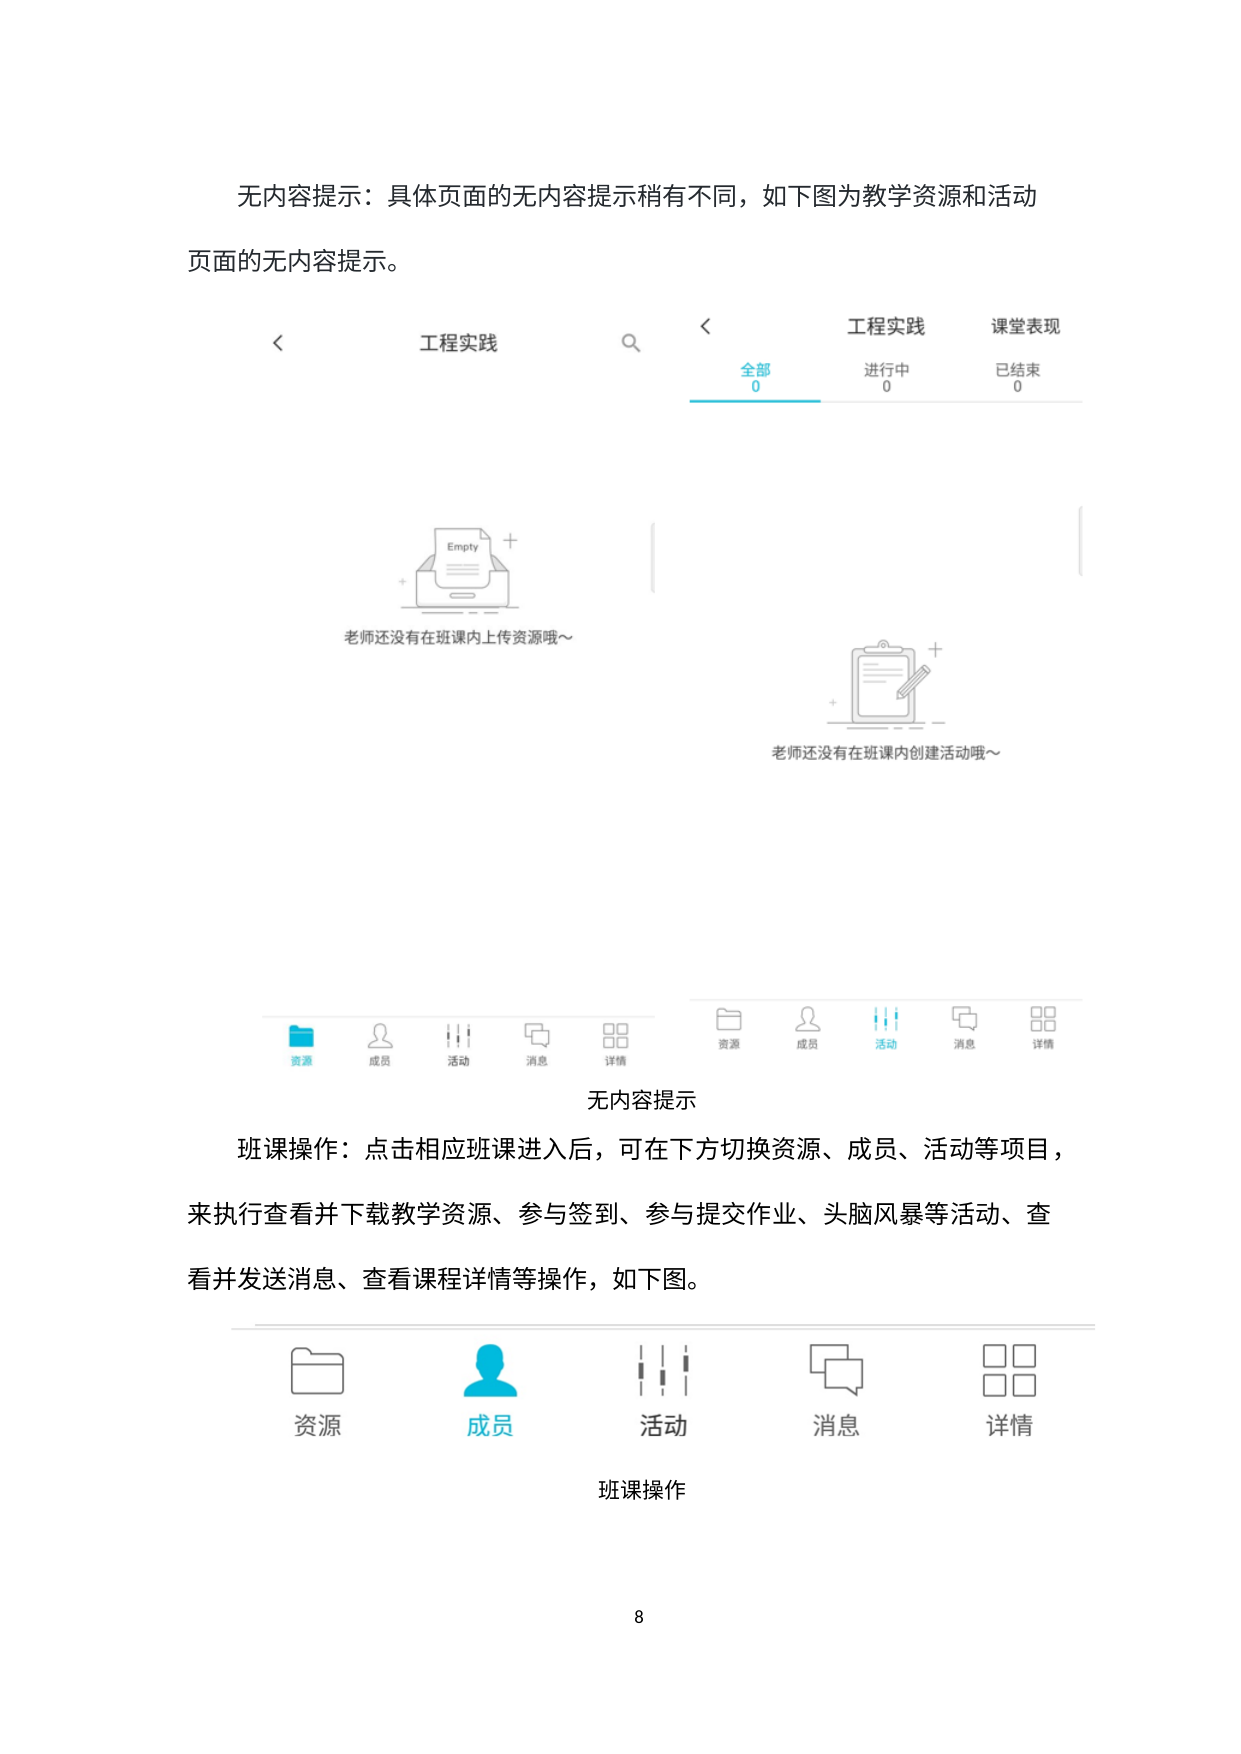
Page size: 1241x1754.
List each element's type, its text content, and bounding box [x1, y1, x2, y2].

text 班课操作 [187, 1472, 1053, 1505]
text 无内容提示 [187, 1082, 1053, 1115]
picture [231, 1310, 1096, 1448]
text 无内容提示：具体页面的无内容提示稍有不同，如下图为教学资源和活动页面的无内容提示。 [187, 162, 1053, 292]
picture [231, 302, 1097, 1076]
text 班课操作：点击相应班课进入后，可在下方切换资源、成员、活动等项目，来执行查看并下载教学资源、参与签到、参与提交作业、头脑风暴等活动、查看并发送消息、查看课程详情等操作，如下图。 [187, 1115, 1053, 1310]
